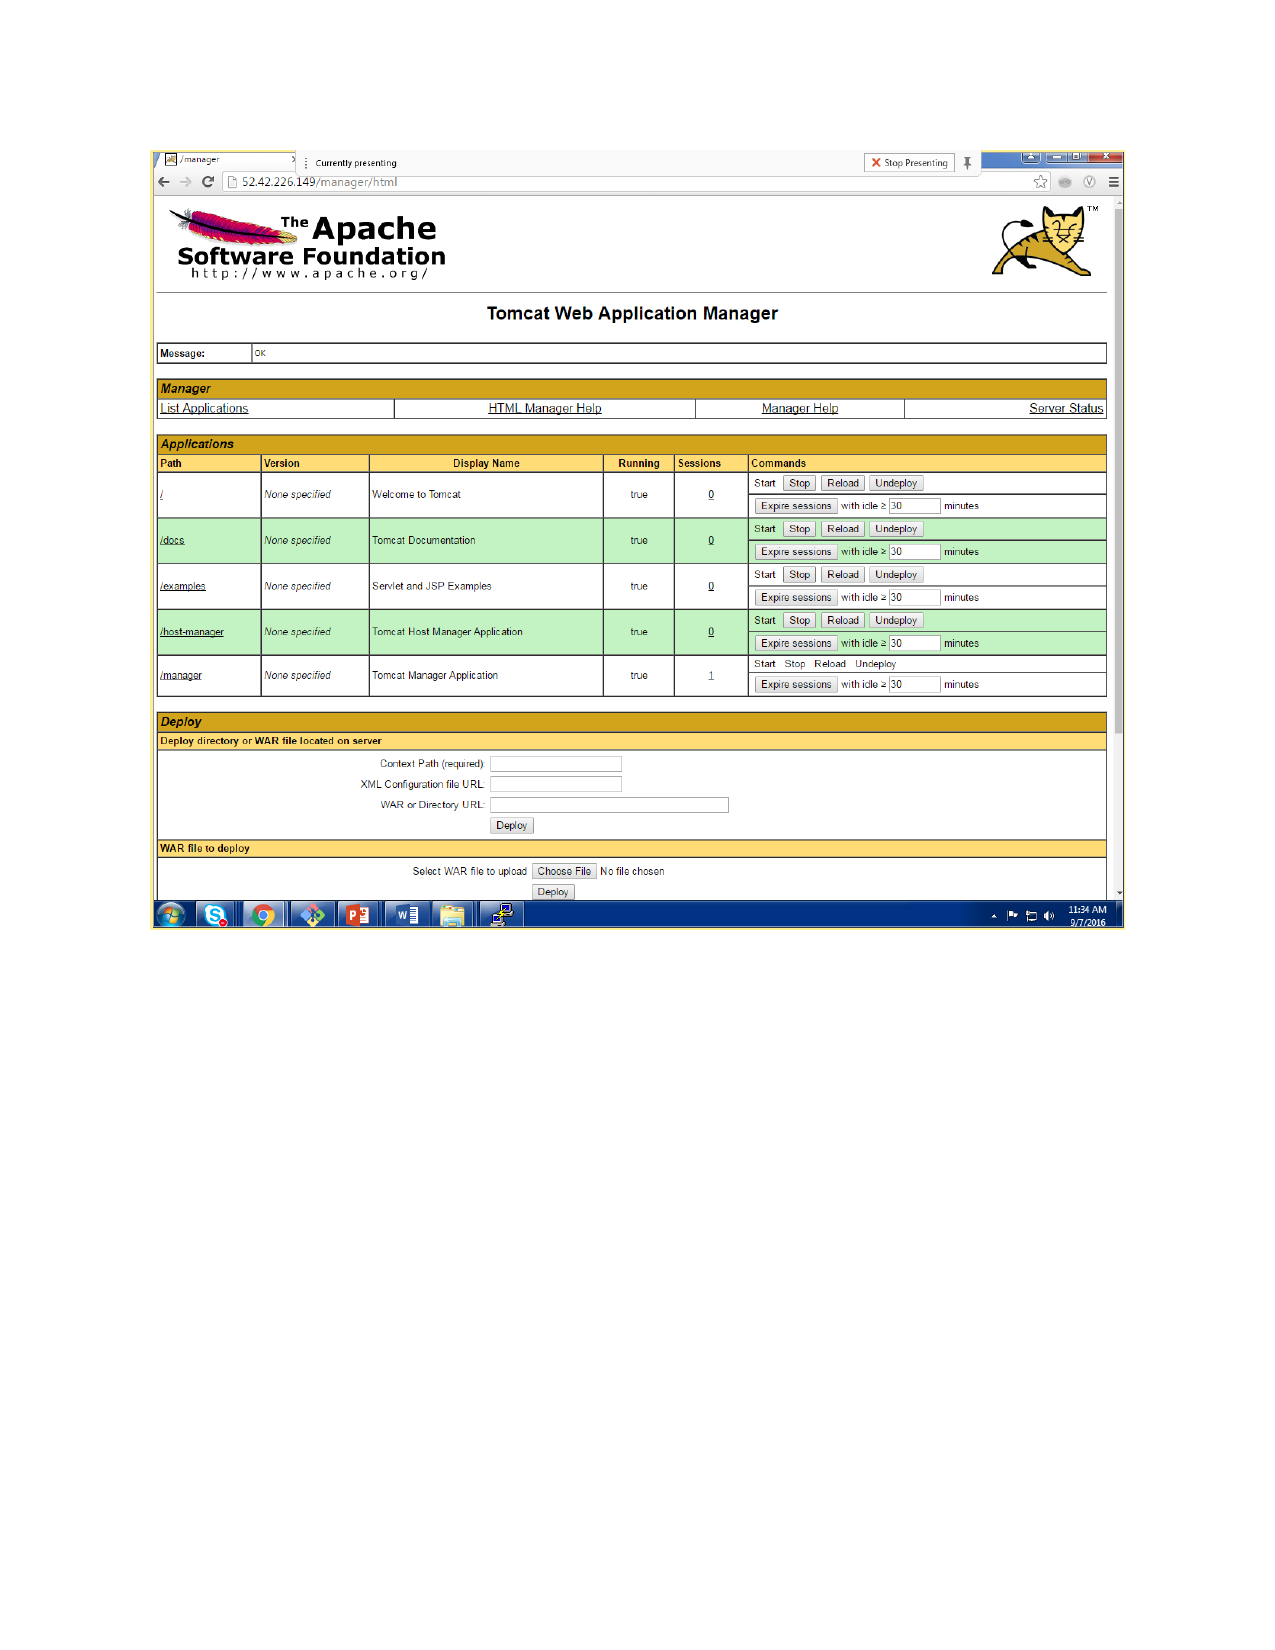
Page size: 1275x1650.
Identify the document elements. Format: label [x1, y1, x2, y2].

picture [150, 150, 1125, 930]
